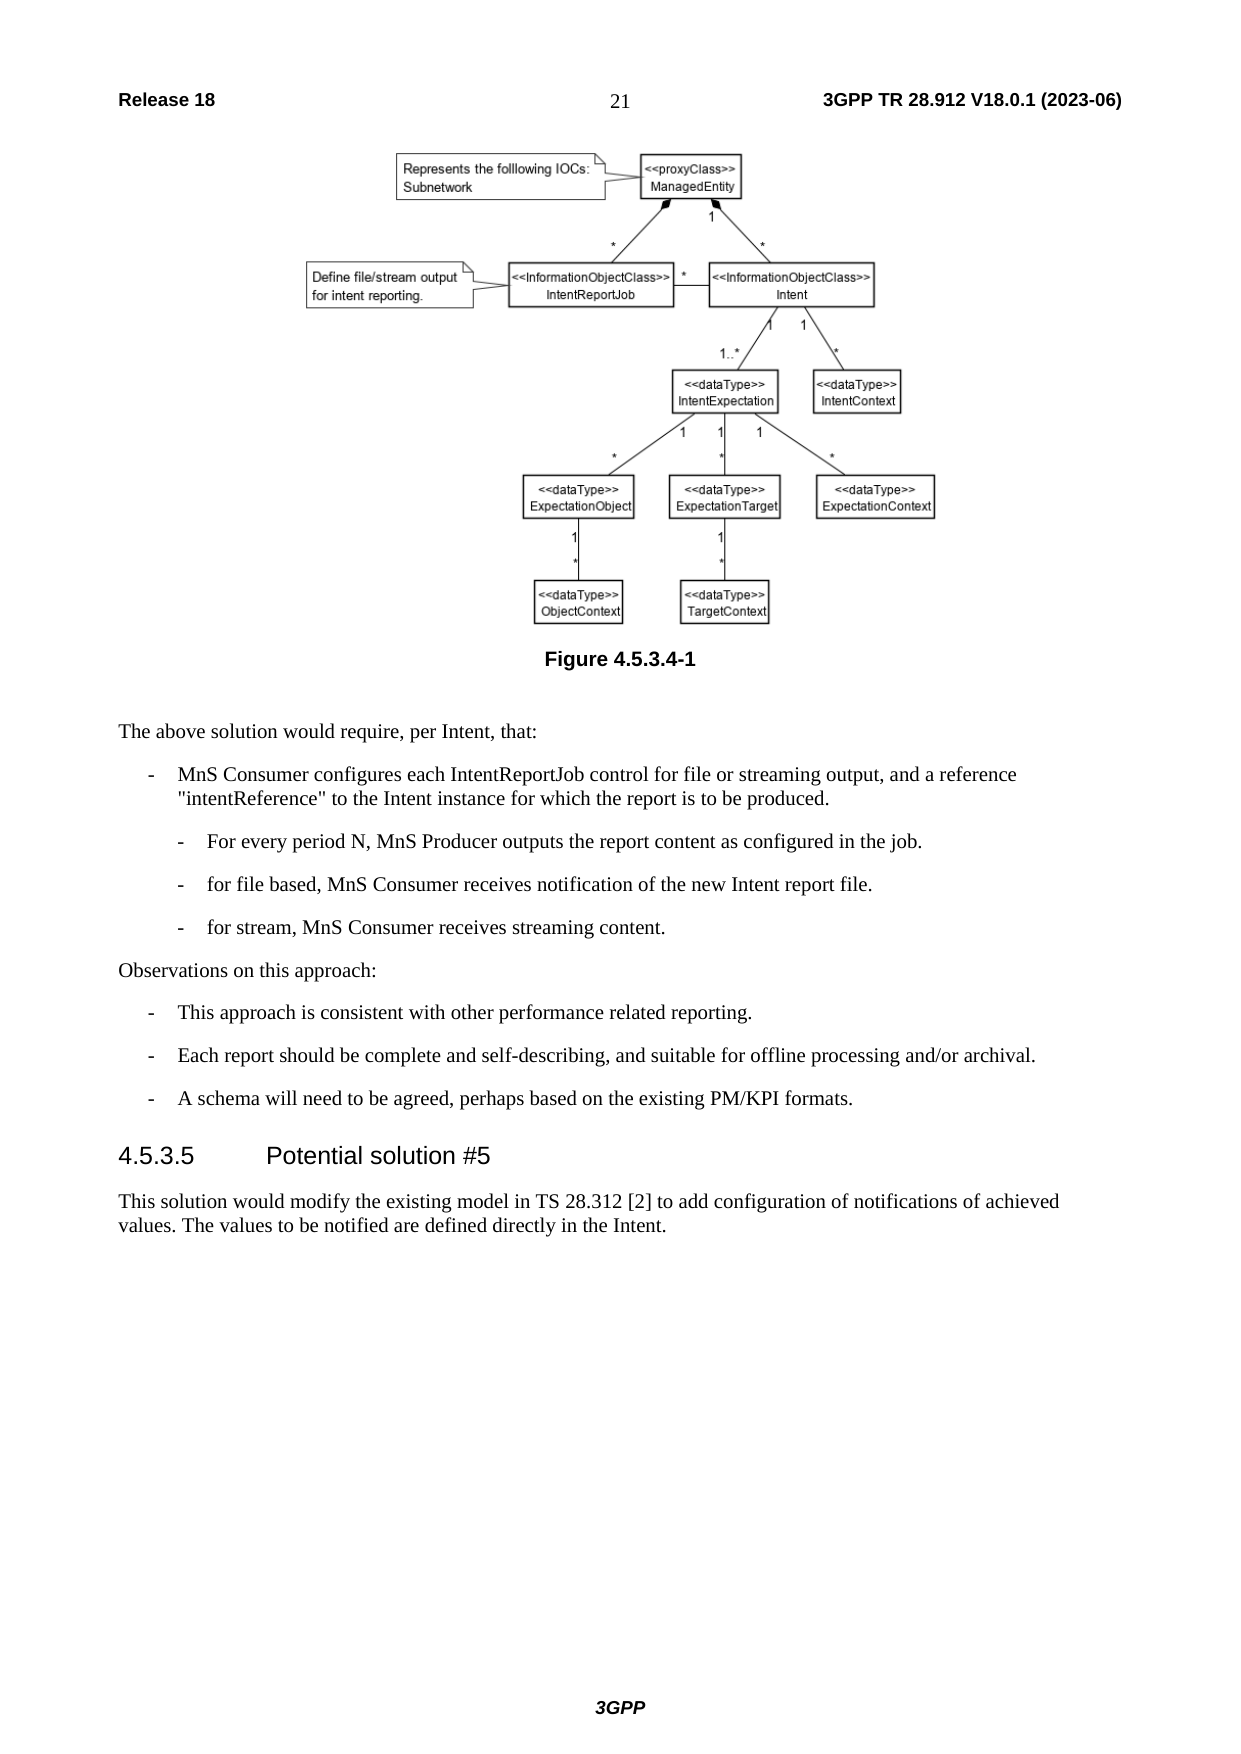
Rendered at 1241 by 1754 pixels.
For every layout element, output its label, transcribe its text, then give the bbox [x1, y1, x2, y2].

text The above solution would require, per Intent, that: [118, 719, 1122, 743]
text - A schema will need to be agreed, perhaps based on the existing PM/KPI formats. [148, 1086, 1122, 1110]
text - Each report should be complete and self-describing, and suitable for offline processing and/or archival. [148, 1043, 1122, 1067]
text - For every period N, MnS Producer outputs the report content as configured in the job. [177, 829, 1122, 853]
text - for file based, MnS Consumer receives notification of the new Intent report file. [177, 872, 1122, 896]
text Observations on this approach: [118, 957, 1122, 982]
text - This approach is consistent with other performance related reporting. [148, 1000, 1122, 1024]
text This solution would modify the existing model in TS 28.312 [2] to add configuration of notifications of achieved values. The values to be notified are defined directly in the Intent. [118, 1189, 1122, 1237]
text - for stream, MnS Consumer receives streaming content. [177, 915, 1122, 939]
text Figure 4.5.3.4-1 [118, 646, 1122, 670]
text - MnS Consumer configures each IntentReportJob control for file or streaming output, and a reference "intentReference" to the Intent instance for which the report is to be produced. [148, 762, 1122, 810]
picture [300, 147, 940, 628]
subtitle 4.5.3.5 Potential solution #5 [118, 1141, 1122, 1170]
